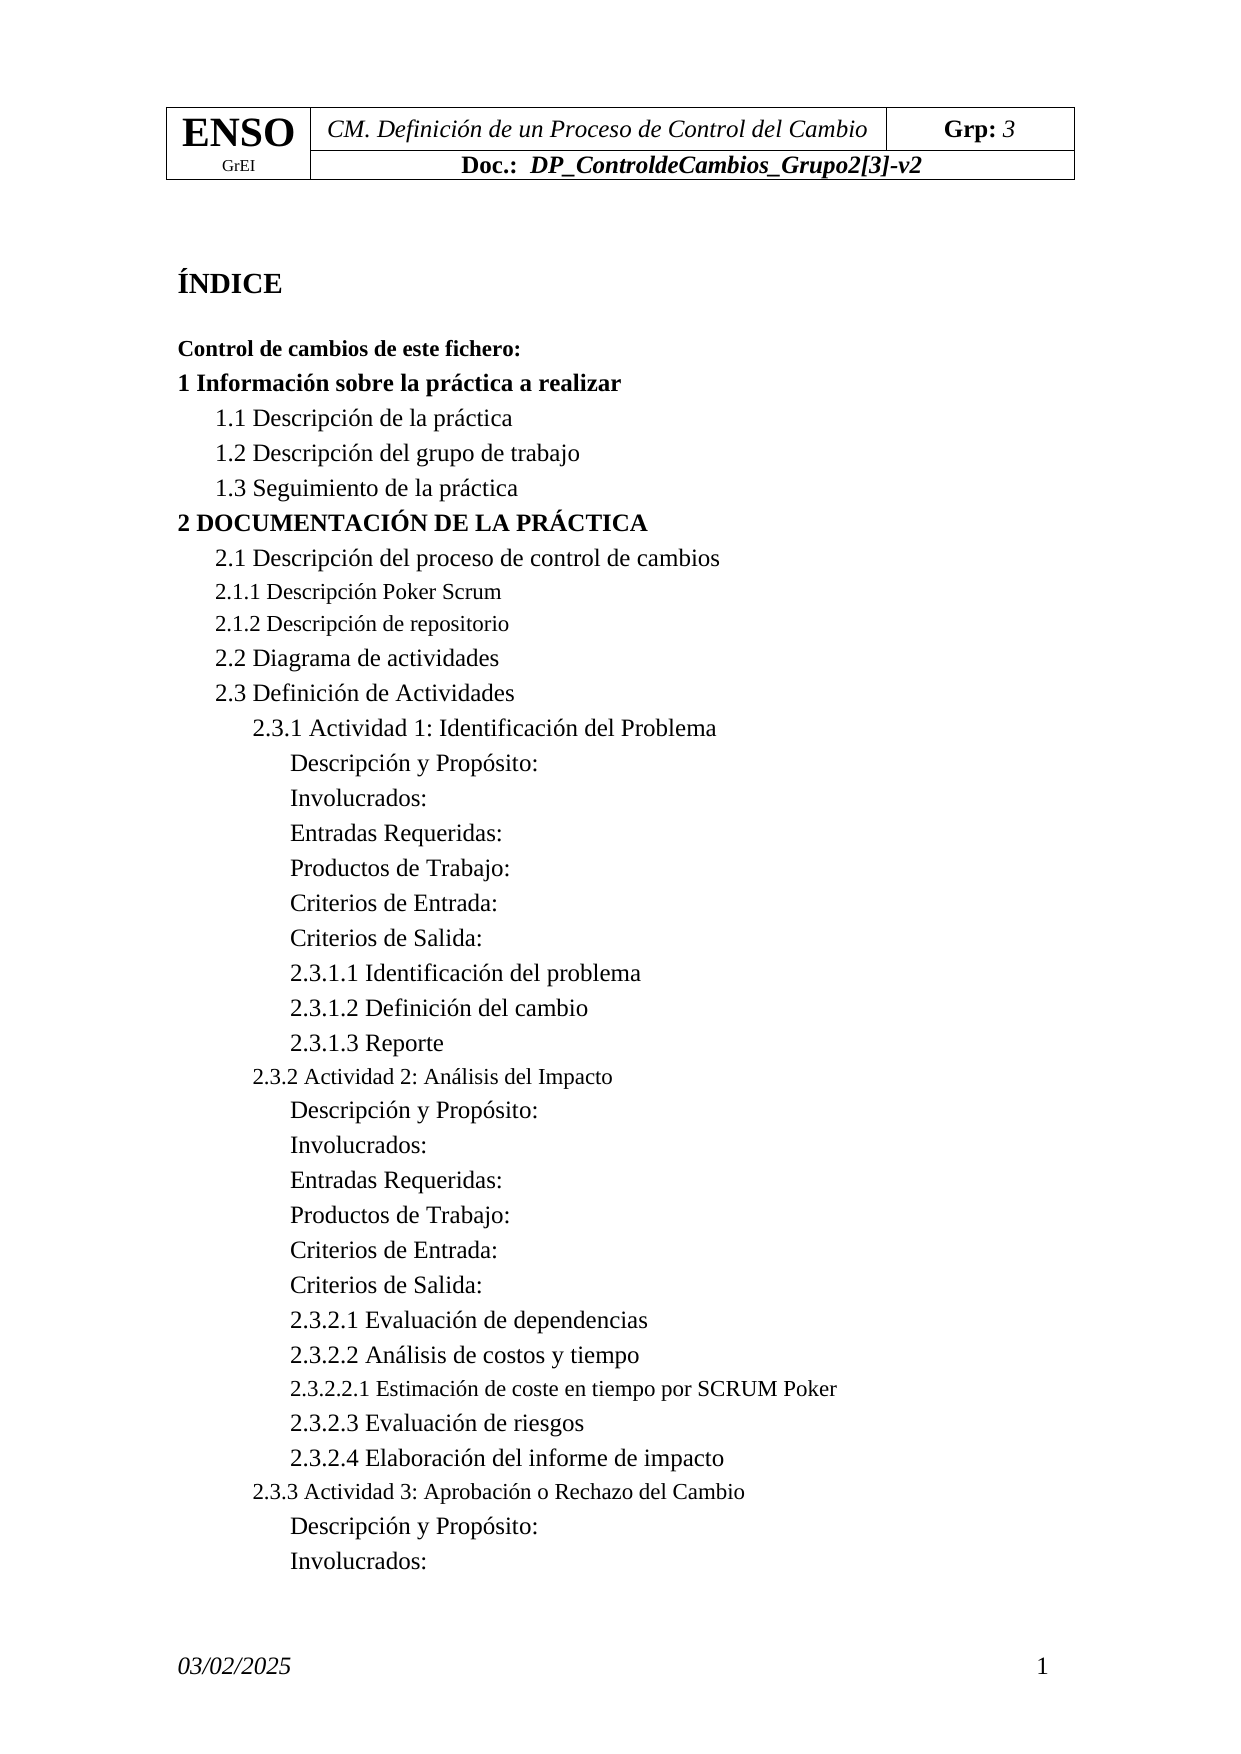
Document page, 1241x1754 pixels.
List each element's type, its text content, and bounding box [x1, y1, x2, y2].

text ÍNDICE [177, 267, 1063, 300]
